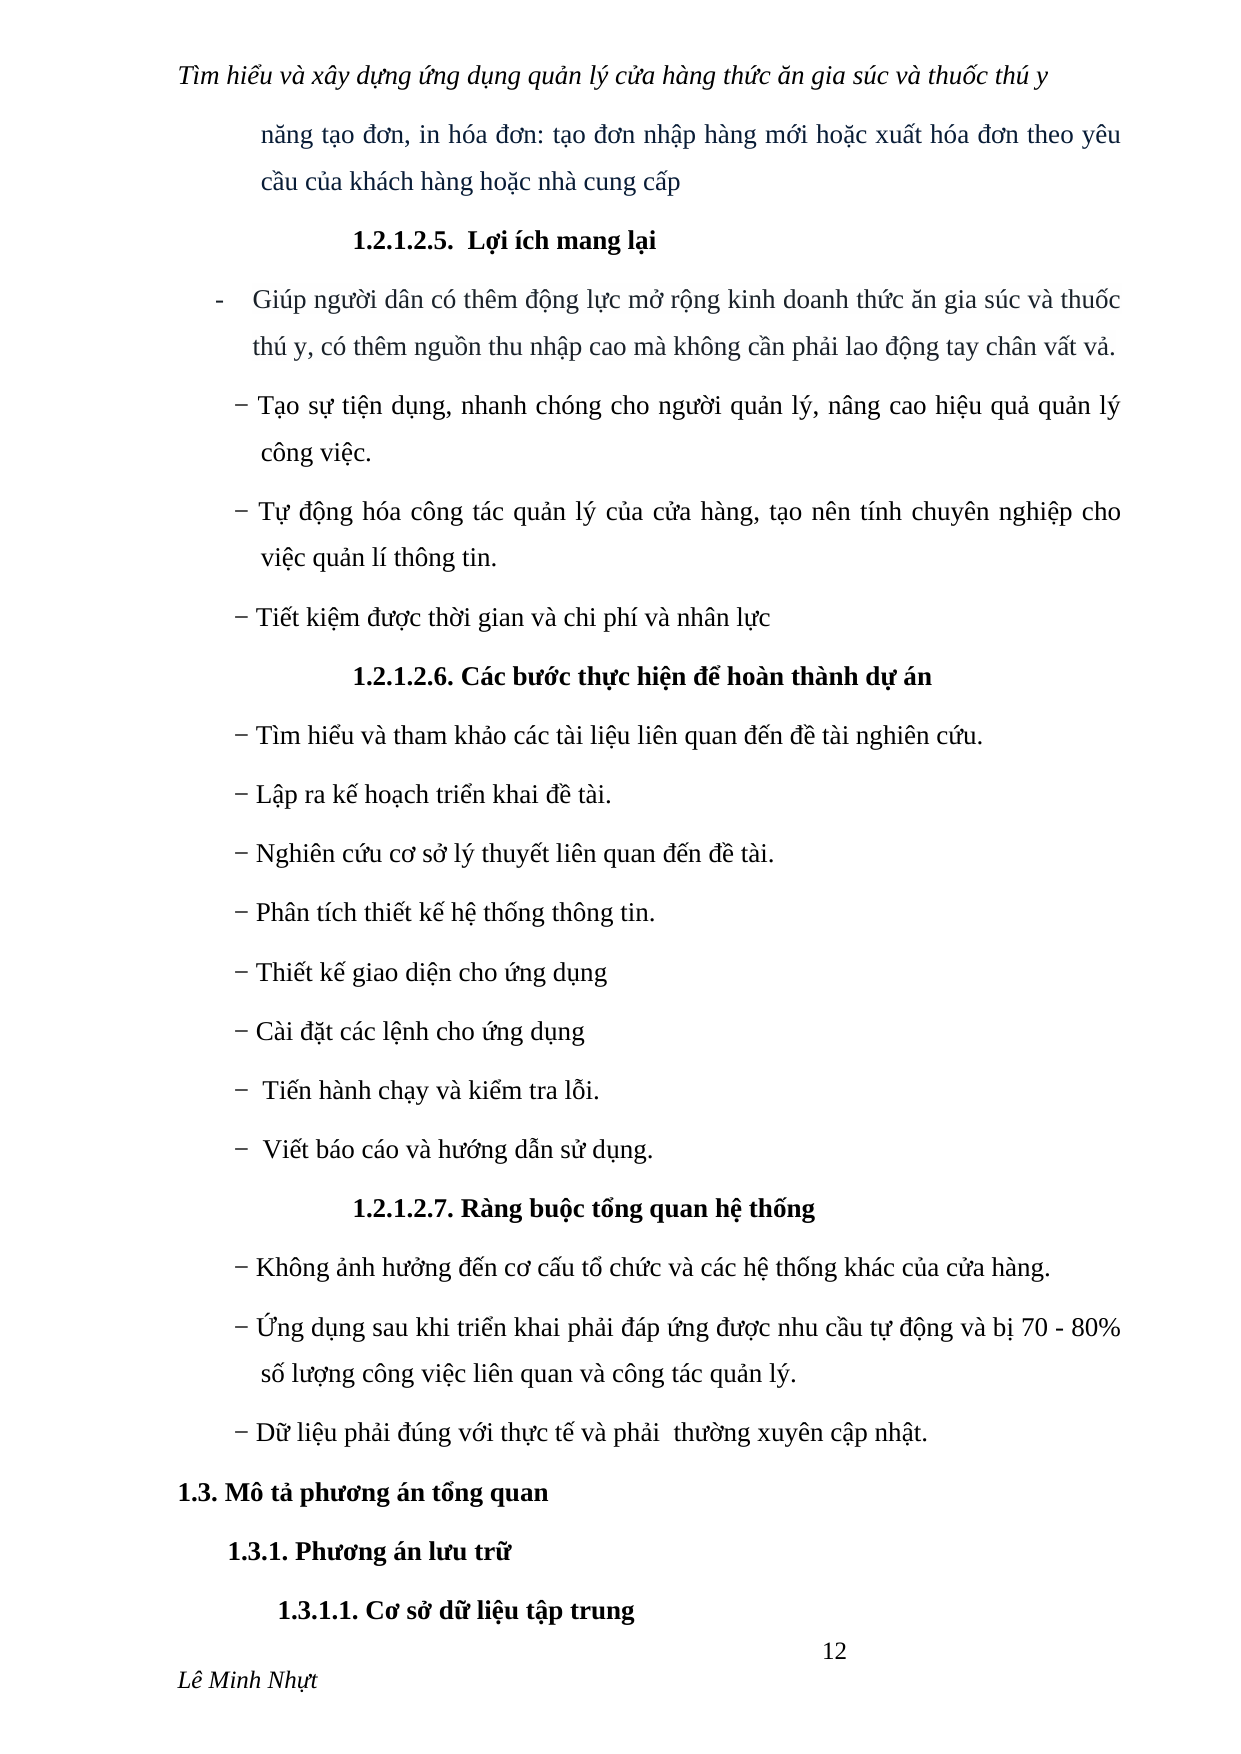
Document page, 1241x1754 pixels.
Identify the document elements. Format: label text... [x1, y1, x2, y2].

list Phương án lưu trữ [227, 1535, 1122, 1566]
text Tạo sự tiện dụng, nhanh chóng cho người quản lý, nâng cao hiệu quả quản lý công việc. [233, 389, 1122, 467]
text Không ảnh hưởng đến cơ cấu tổ chức và các hệ thống khác của cửa hàng. [233, 1251, 1122, 1283]
text Tiết kiệm được thời gian và chi phí và nhân lực [233, 601, 1122, 632]
list Giúp người dân có thêm động lực mở rộng kinh doanh thức ăn gia súc và thuốc thú y, có thêm nguồn thu nhập cao mà không cần phải lao động tay chân vất vả. [215, 283, 1122, 361]
text Tìm hiểu và tham khảo các tài liệu liên quan đến đề tài nghiên cứu. [233, 719, 1122, 750]
list Lợi ích mang lại [352, 224, 1122, 255]
text Tự động hóa công tác quản lý của cửa hàng, tạo nên tính chuyên nghiệp cho việc quản lí thông tin. [233, 495, 1122, 573]
list Cơ sở dữ liệu tập trung [277, 1594, 1122, 1625]
text Lập ra kế hoạch triển khai đề tài. [233, 778, 1122, 809]
list Ràng buộc tổng quan hệ thống [352, 1192, 1122, 1223]
list Các bước thực hiện để hoàn thành dự án [352, 660, 1122, 691]
text Thiết kế giao diện cho ứng dụng [233, 956, 1122, 987]
text Nghiên cứu cơ sở lý thuyết liên quan đến đề tài. [233, 837, 1122, 868]
text Ứng dụng sau khi triển khai phải đáp ứng được nhu cầu tự động và bị 70 - 80% số lượng công việc liên quan và công tác quản lý. [233, 1311, 1122, 1388]
text Viết báo cáo và hướng dẫn sử dụng. [233, 1133, 1122, 1164]
subtitle Mô tả phương án tổng quan [177, 1476, 1122, 1507]
text Phân tích thiết kế hệ thống thông tin. [233, 896, 1122, 928]
text Dữ liệu phải đúng với thực tế và phải thường xuyên cập nhật. [233, 1416, 1122, 1448]
text Tiến hành chạy và kiểm tra lỗi. [233, 1074, 1122, 1105]
text Cài đặt các lệnh cho ứng dụng [233, 1015, 1122, 1046]
